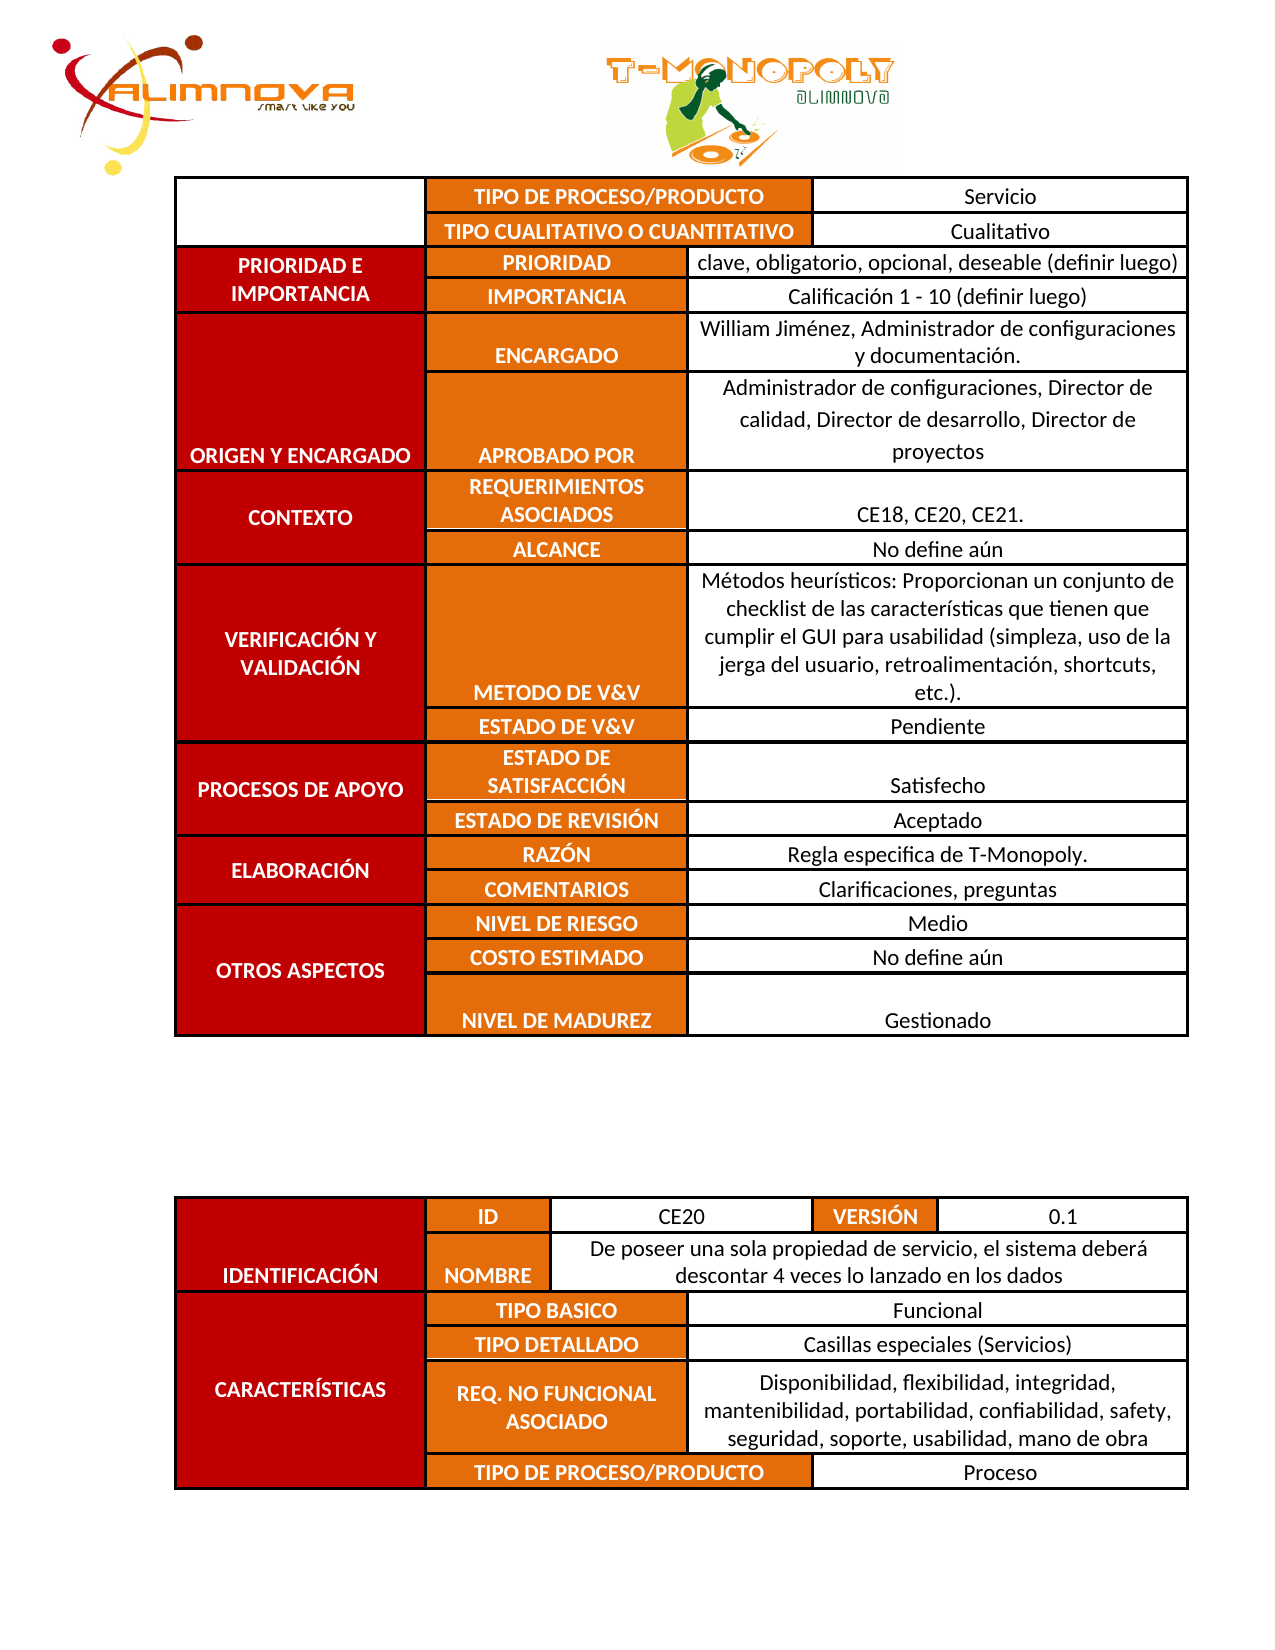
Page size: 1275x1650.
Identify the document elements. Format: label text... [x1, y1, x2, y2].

picture [601, 43, 902, 176]
table_header CE20 [552, 1199, 811, 1231]
table_cell ESTADO DE REVISIÓN [427, 803, 686, 834]
table_cell NIVEL DE MADUREZ [427, 975, 686, 1034]
table_cell TIPO CUALITATIVO O CUANTITATIVO [427, 214, 811, 245]
table_cell Pendiente [689, 709, 1186, 740]
table_cell TIPO DETALLADO [427, 1327, 686, 1358]
table_cell Administrador de configuraciones, Director de calidad, Director de desarrollo, Director de proyectos [689, 373, 1186, 469]
table_cell PRIORIDAD [427, 248, 686, 276]
table_cell VERIFICACIÓN Y VALIDACIÓN [177, 566, 424, 740]
table_cell RAZÓN [427, 837, 686, 868]
table_header 0.1 [939, 1199, 1186, 1231]
table_cell Proceso [814, 1455, 1186, 1487]
table_cell Clarificaciones, preguntas [689, 871, 1186, 903]
table_cell Métodos heurísticos: Proporcionan un conjunto de checklist de las características que tienen que cumplir el GUI para usabilidad (simpleza, uso de la jerga del usuario, retroalimentación, shortcuts, etc.). [689, 566, 1186, 706]
table_header ID [427, 1199, 549, 1231]
table_cell No define aún [689, 532, 1186, 563]
table_cell Satisfecho [689, 744, 1186, 799]
table_header IDENTIFICACIÓN [177, 1199, 424, 1290]
table_cell IMPORTANCIA [427, 279, 686, 311]
picture [48, 33, 356, 177]
table_cell CARACTERÍSTICAS [177, 1293, 424, 1487]
table_cell NIVEL DE RIESGO [427, 906, 686, 937]
table_cell TIPO DE PROCESO/PRODUCTO [427, 179, 811, 211]
table_cell REQUERIMIENTOS ASOCIADOS [427, 472, 686, 528]
table_cell ENCARGADO [427, 314, 686, 370]
table_cell TIPO BASICO [427, 1293, 686, 1324]
table_header VERSIÓN [814, 1199, 936, 1231]
table_cell Servicio [814, 179, 1186, 211]
table_cell No define aún [689, 940, 1186, 971]
table_cell Aceptado [689, 803, 1186, 834]
table_cell TIPO DE PROCESO/PRODUCTO [427, 1455, 811, 1487]
table_cell CONTEXTO [177, 472, 424, 563]
table_cell Disponibilidad, flexibilidad, integridad, mantenibilidad, portabilidad, confiabilidad, safety, seguridad, soporte, usabilidad, mano de obra [689, 1362, 1186, 1452]
table_cell Calificación 1 - 10 (definir luego) [689, 279, 1186, 311]
table_cell COMENTARIOS [427, 871, 686, 903]
table_cell REQ. NO FUNCIONAL ASOCIADO [427, 1362, 686, 1452]
table_cell Regla especifica de T-Monopoly. [689, 837, 1186, 868]
table_cell APROBADO POR [427, 373, 686, 469]
table_cell William Jiménez, Administrador de configuraciones y documentación. [689, 314, 1186, 370]
table_cell Casillas especiales (Servicios) [689, 1327, 1186, 1358]
table_cell ESTADO DE SATISFACCIÓN [427, 744, 686, 799]
table_cell Medio [689, 906, 1186, 937]
table_cell NOMBRE [427, 1234, 549, 1290]
table_cell METODO DE V&V [427, 566, 686, 706]
table_cell Cualitativo [814, 214, 1186, 245]
table_cell ELABORACIÓN [177, 837, 424, 903]
table_cell clave, obligatorio, opcional, deseable (definir luego) [689, 248, 1186, 276]
table_cell ORIGEN Y ENCARGADO [177, 314, 424, 469]
table_cell ALCANCE [427, 532, 686, 563]
table_cell Gestionado [689, 975, 1186, 1034]
table_cell CE18, CE20, CE21. [689, 472, 1186, 528]
table_cell PROCESOS DE APOYO [177, 744, 424, 834]
table_cell OTROS ASPECTOS [177, 906, 424, 1034]
table_cell Funcional [689, 1293, 1186, 1324]
table_cell COSTO ESTIMADO [427, 940, 686, 971]
table_cell De poseer una sola propiedad de servicio, el sistema deberá descontar 4 veces lo lanzado en los dados [552, 1234, 1186, 1290]
table_cell PRIORIDAD E IMPORTANCIA [177, 248, 424, 311]
table_cell ESTADO DE V&V [427, 709, 686, 740]
